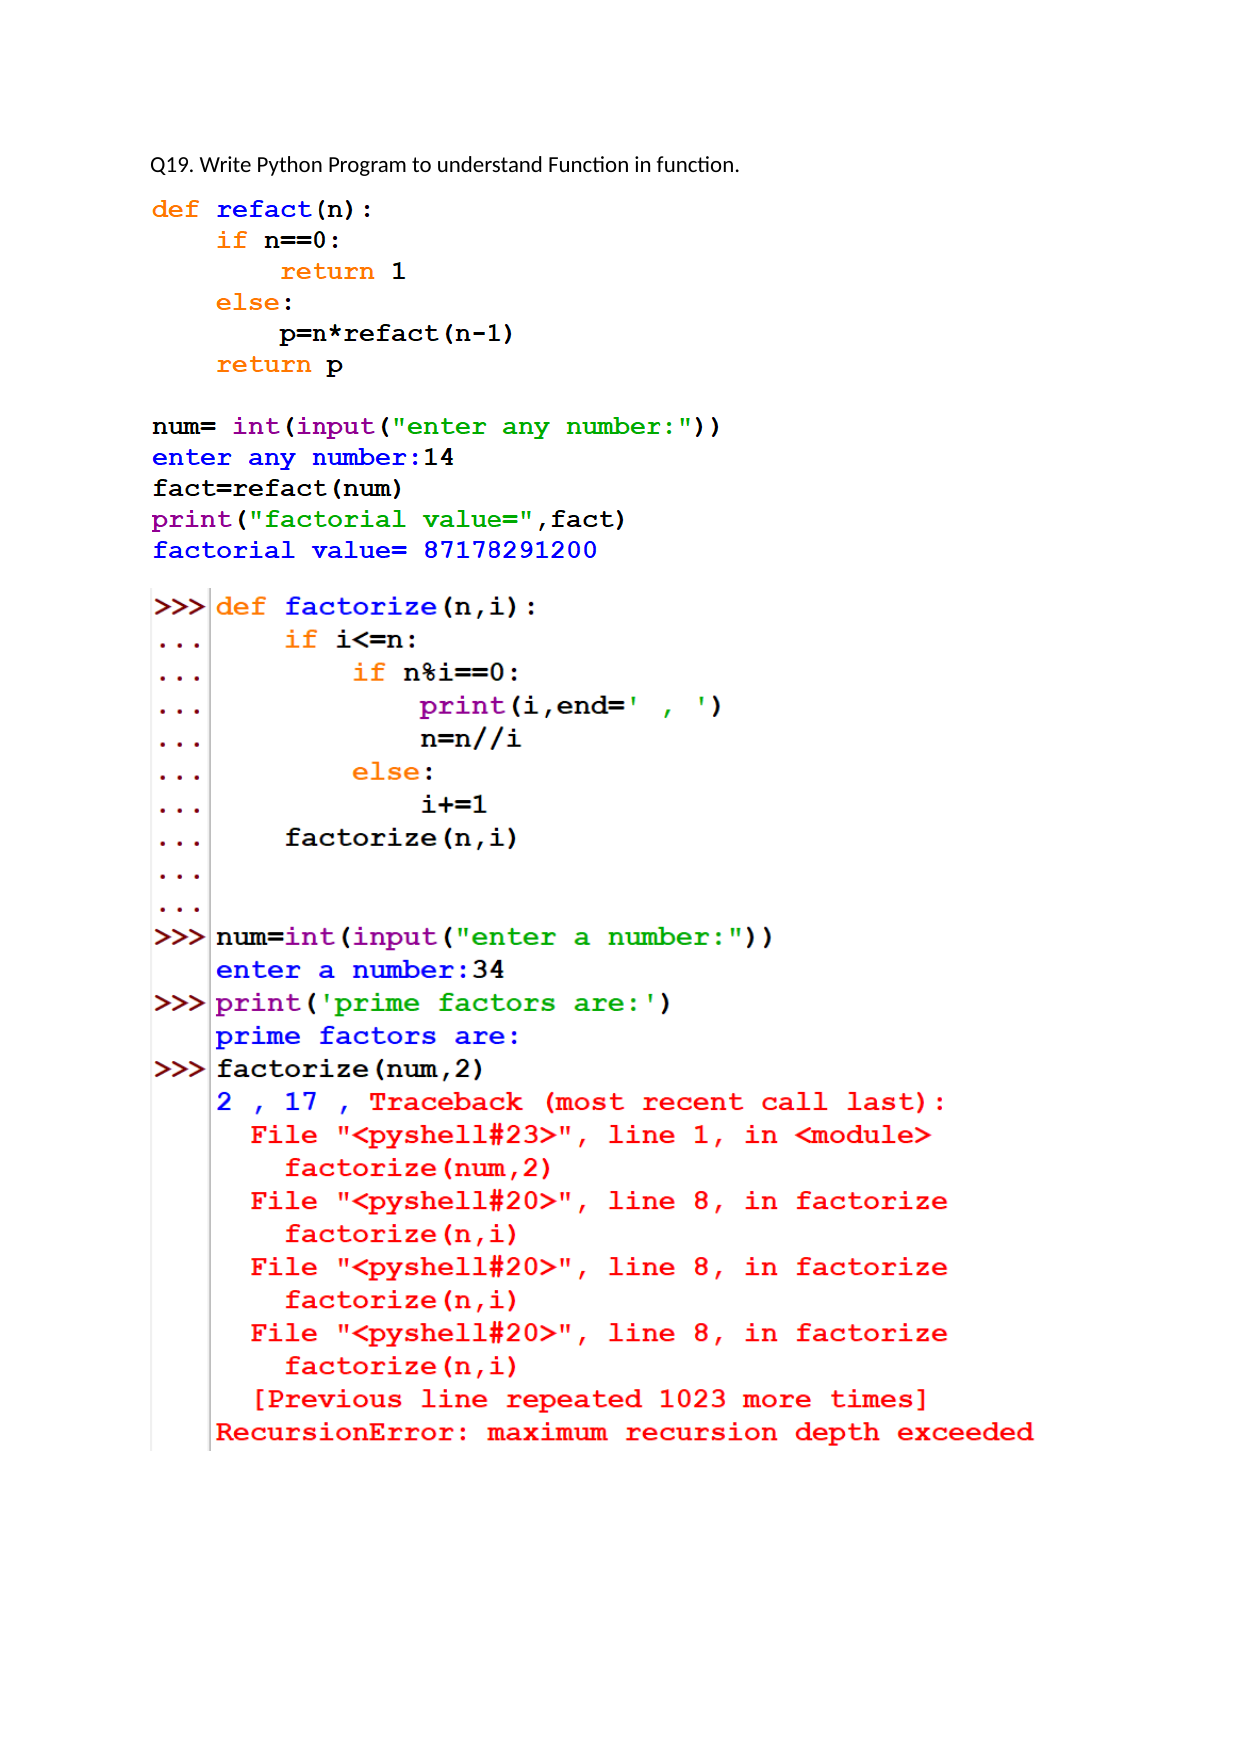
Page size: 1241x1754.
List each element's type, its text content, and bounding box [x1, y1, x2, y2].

picture [150, 196, 999, 570]
text Q19. Write Python Program to understand Function in function. [150, 150, 1090, 178]
picture [150, 588, 1091, 1451]
